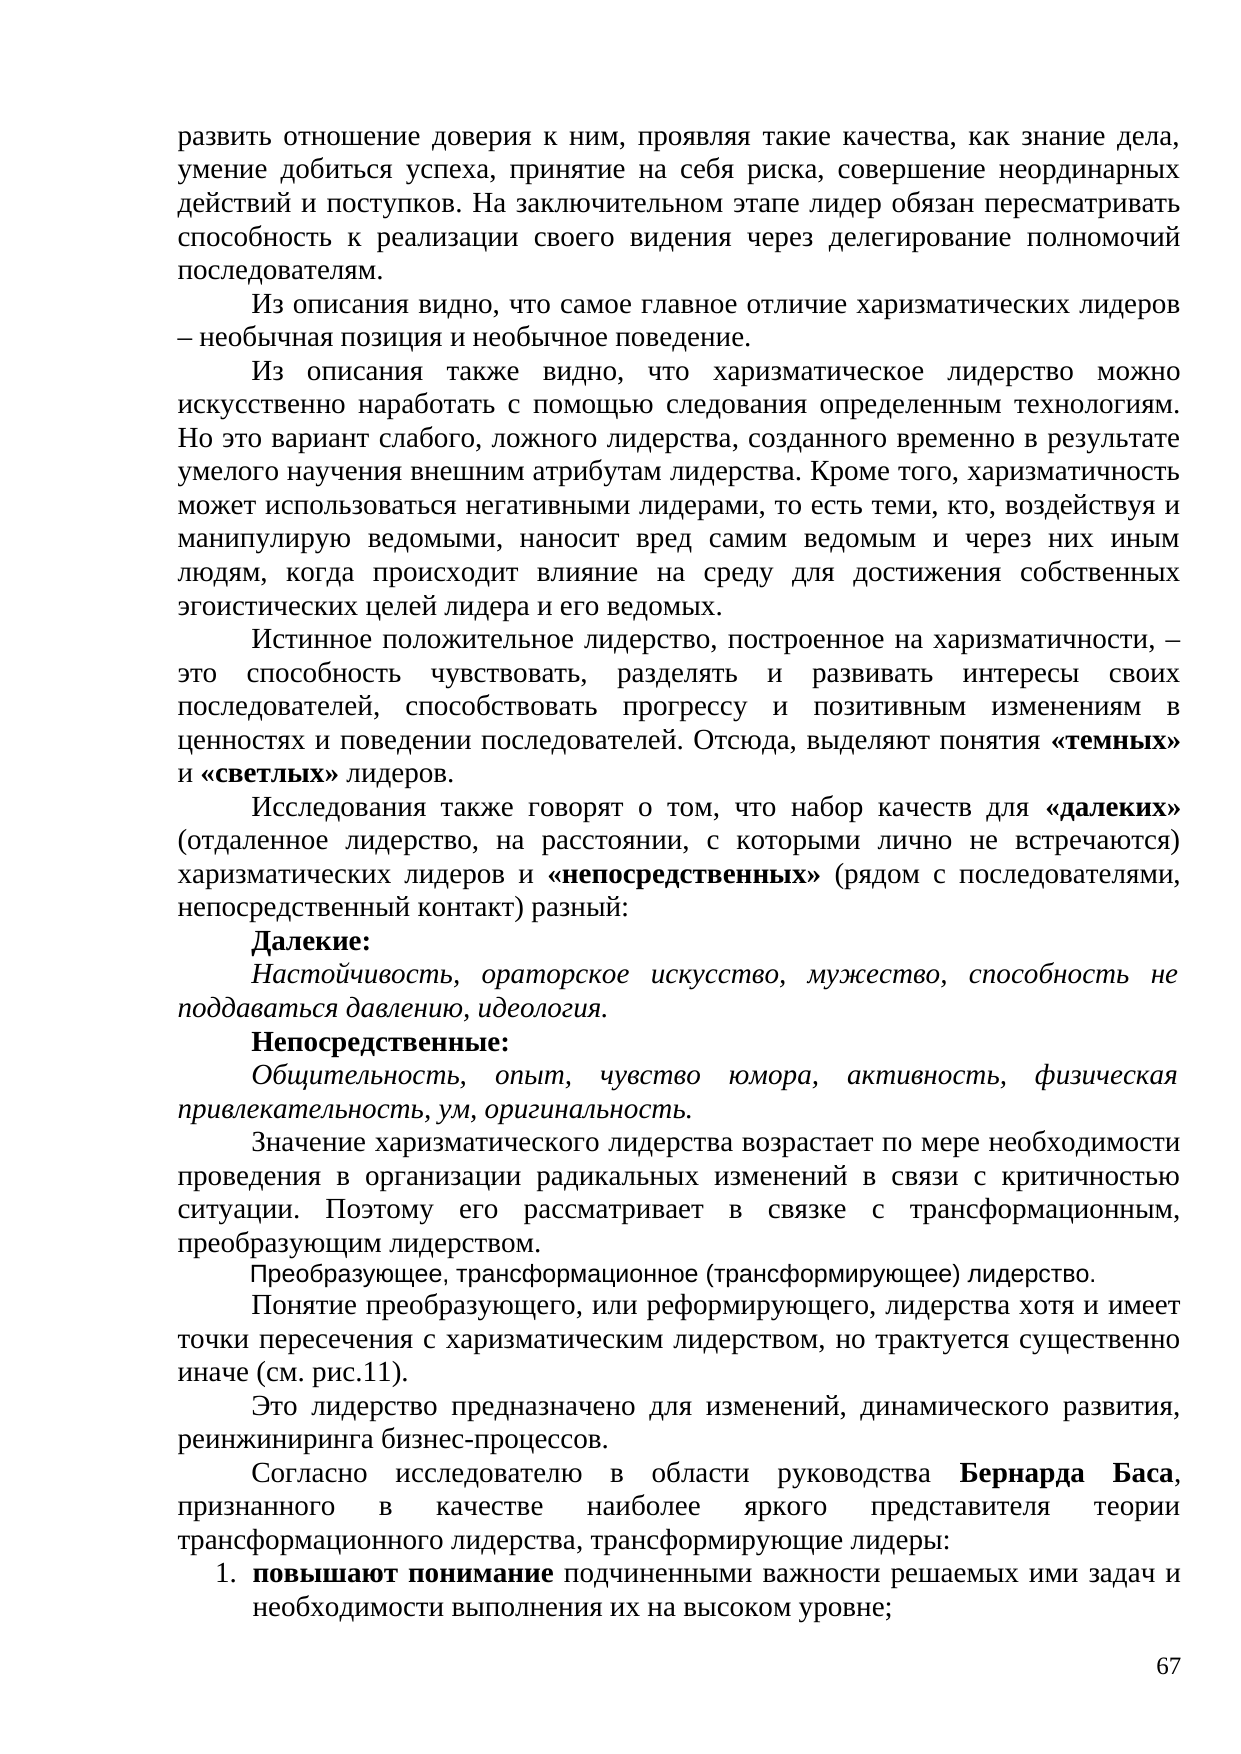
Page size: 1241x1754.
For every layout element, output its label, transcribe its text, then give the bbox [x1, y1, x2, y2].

text Общительность, опыт, чувство юмора, активность, физическая привлекательность, ум, оригинальность. [177, 1057, 1181, 1124]
text Далекие: [177, 923, 1181, 957]
text Это лидерство предназначено для изменений, динамического развития, реинжиниринга бизнес-процессов. [177, 1388, 1181, 1455]
text Истинное положительное лидерство, построенное на харизматичности, – это способность чувствовать, разделять и развивать интересы своих последователей, способствовать прогрессу и позитивным изменениям в ценностях и поведении последователей. Отсюда, выделяют понятия «темных» и «светлых» лидеров. [177, 621, 1181, 789]
text Согласно исследователю в области руководства Бернарда Баса, признанного в качестве наиболее яркого представителя теории трансформационного лидерства, трансформирующие лидеры: [177, 1455, 1181, 1556]
text Значение харизматического лидерства возрастает по мере необходимости проведения в организации радикальных изменений в связи с критичностью ситуации. Поэтому его рассматривает в связке с трансформационным, преобразующим лидерством. [177, 1124, 1181, 1258]
list повышают понимание подчиненными важности решаемых ими задач и необходимости выполнения их на высоком уровне; [215, 1556, 1181, 1623]
text Исследования также говорят о том, что набор качеств для «далеких» (отдаленное лидерство, на расстоянии, с которыми лично не встречаются) харизматических лидеров и «непосредственных» (рядом с последователями, непосредственный контакт) разный: [177, 789, 1181, 923]
text Настойчивость, ораторское искусство, мужество, способность не поддаваться давлению, идеология. [177, 957, 1181, 1024]
subtitle Преобразующее, трансформационное (трансформирующее) лидерство. [177, 1258, 1169, 1287]
text Непосредственные: [177, 1024, 1181, 1057]
text Из описания также видно, что харизматическое лидерство можно искусственно наработать с помощью следования определенным технологиям. Но это вариант слабого, ложного лидерства, созданного временно в результате умелого научения внешним атрибутам лидерства. Кроме того, харизматичность может использоваться негативными лидерами, то есть теми, кто, воздействуя и манипулирую ведомыми, наносит вред самим ведомым и через них иным людям, когда происходит влияние на среду для достижения собственных эгоистических целей лидера и его ведомых. [177, 353, 1181, 621]
text Из описания видно, что самое главное отличие харизматических лидеров – необычная позиция и необычное поведение. [177, 286, 1181, 353]
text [177, 118, 1181, 286]
text Понятие преобразующего, или реформирующего, лидерства хотя и имеет точки пересечения с харизматическим лидерством, но трактуется существенно иначе (см. рис.11). [177, 1287, 1181, 1388]
